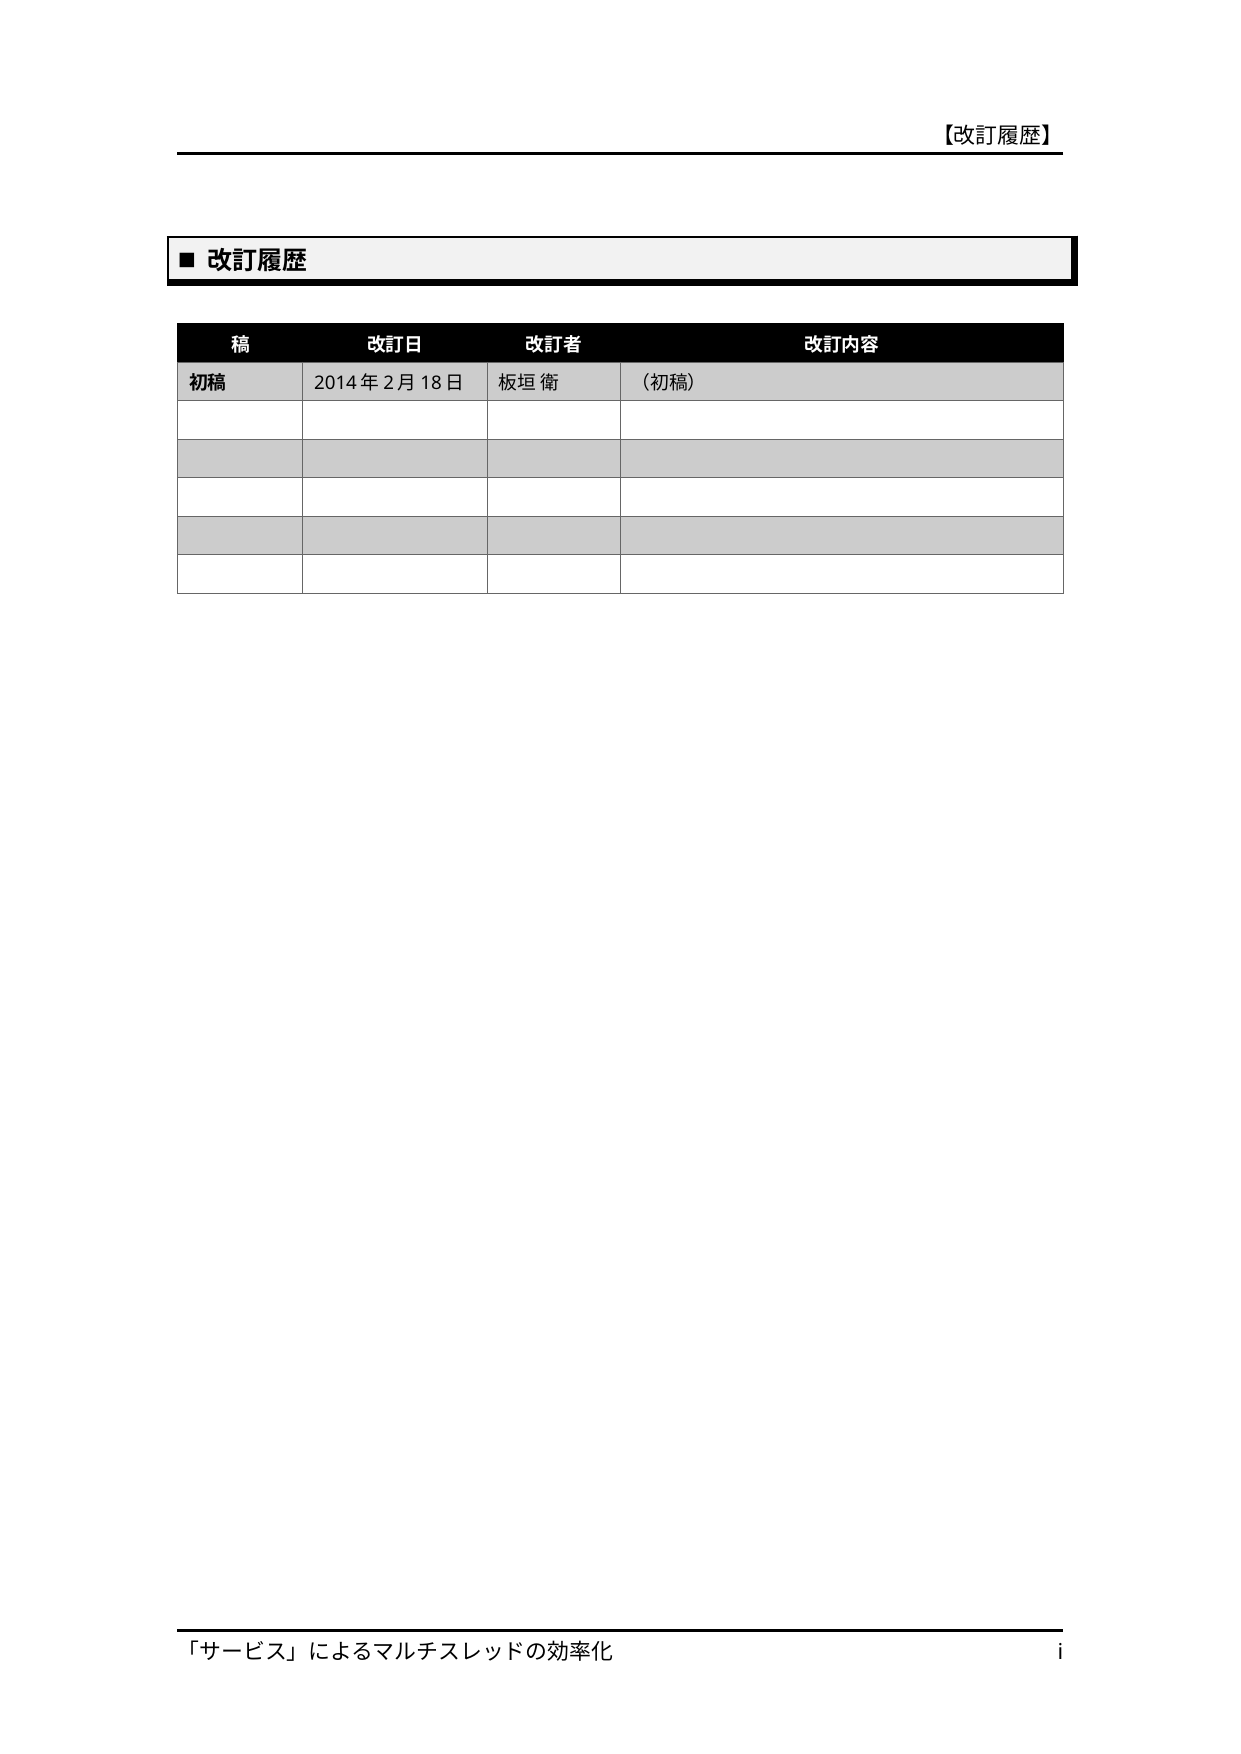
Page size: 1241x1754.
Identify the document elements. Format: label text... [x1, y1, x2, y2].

table_header 改訂日 [303, 324, 487, 362]
table_cell [178, 440, 302, 477]
table_cell 板垣 衛 [488, 363, 620, 400]
table_cell 初稿 [178, 363, 302, 400]
table_cell [488, 555, 620, 593]
table_cell [303, 478, 487, 516]
table_header 改訂者 [488, 324, 620, 362]
table_header 改訂内容 [621, 324, 1063, 362]
table_cell [621, 478, 1063, 516]
table_cell [621, 517, 1063, 554]
table_cell [488, 401, 620, 439]
table_cell [621, 401, 1063, 439]
table_cell 2014年2月18日 [303, 363, 487, 400]
table_cell [303, 517, 487, 554]
table_cell [488, 517, 620, 554]
table_cell [621, 555, 1063, 593]
table_cell [488, 440, 620, 477]
table_cell [303, 401, 487, 439]
text 改訂履歴 [169, 238, 1071, 279]
table_cell [303, 440, 487, 477]
table_cell （初稿） [621, 363, 1063, 400]
table_cell [178, 517, 302, 554]
table_cell [178, 478, 302, 516]
table_cell [303, 555, 487, 593]
table_cell [621, 440, 1063, 477]
table_header 稿 [178, 324, 302, 362]
table_cell [488, 478, 620, 516]
table_cell [178, 401, 302, 439]
table_cell [178, 555, 302, 593]
